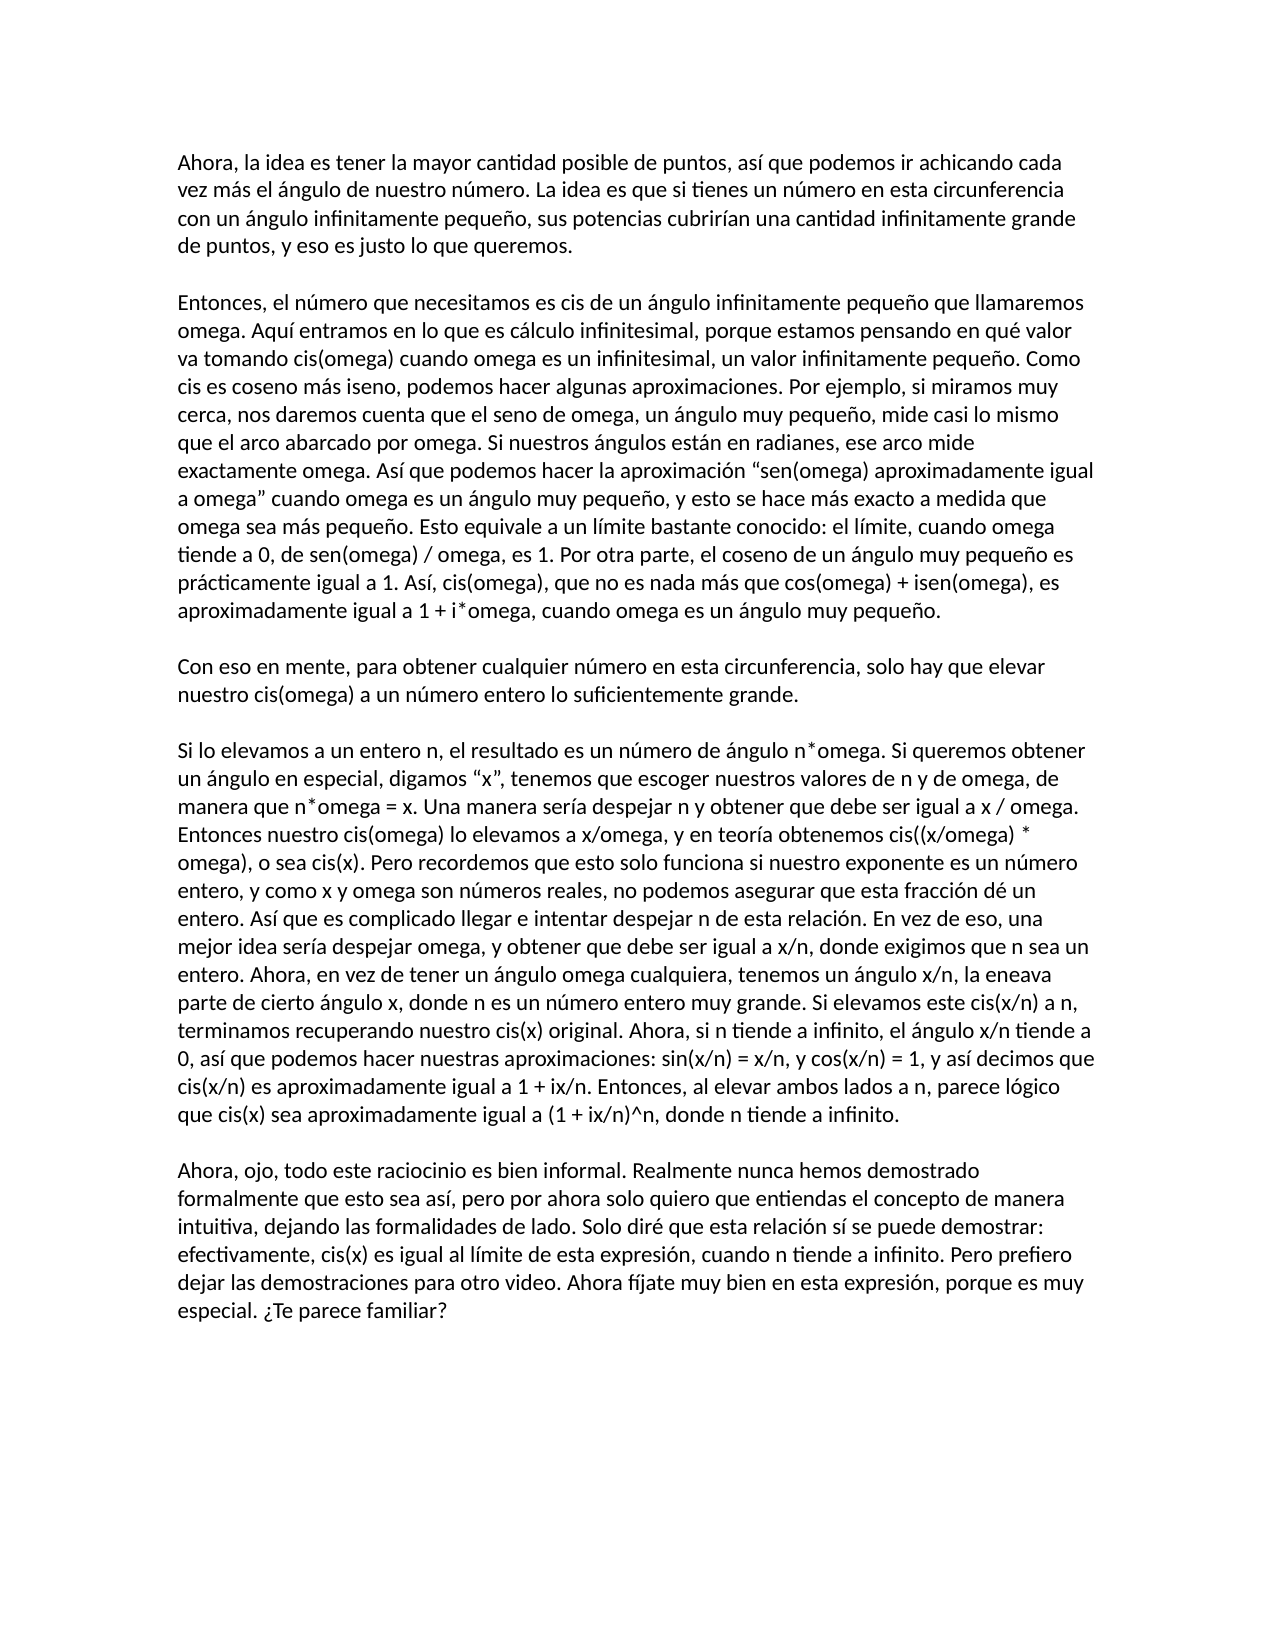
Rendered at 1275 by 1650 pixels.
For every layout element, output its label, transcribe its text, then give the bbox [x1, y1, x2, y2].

text Si lo elevamos a un entero n, el resultado es un número de ángulo n*omega. Si queremos obtener un ángulo en especial, digamos “x”, tenemos que escoger nuestros valores de n y de omega, de manera que n*omega = x. Una manera sería despejar n y obtener que debe ser igual a x / omega. Entonces nuestro cis(omega) lo elevamos a x/omega, y en teoría obtenemos cis((x/omega) * omega), o sea cis(x). Pero recordemos que esto solo funciona si nuestro exponente es un número entero, y como x y omega son números reales, no podemos asegurar que esta fracción dé un entero. Así que es complicado llegar e intentar despejar n de esta relación. En vez de eso, una mejor idea sería despejar omega, y obtener que debe ser igual a x/n, donde exigimos que n sea un entero. Ahora, en vez de tener un ángulo omega cualquiera, tenemos un ángulo x/n, la eneava parte de cierto ángulo x, donde n es un número entero muy grande. Si elevamos este cis(x/n) a n, terminamos recuperando nuestro cis(x) original. Ahora, si n tiende a infinito, el ángulo x/n tiende a 0, así que podemos hacer nuestras aproximaciones: sin(x/n) = x/n, y cos(x/n) = 1, y así decimos que cis(x/n) es aproximadamente igual a 1 + ix/n. Entonces, al elevar ambos lados a n, parece lógico que cis(x) sea aproximadamente igual a (1 + ix/n)^n, donde n tiende a infinito. [177, 736, 1098, 1128]
text Entonces, el número que necesitamos es cis de un ángulo infinitamente pequeño que llamaremos omega. Aquí entramos en lo que es cálculo infinitesimal, porque estamos pensando en qué valor va tomando cis(omega) cuando omega es un infinitesimal, un valor infinitamente pequeño. Como cis es coseno más iseno, podemos hacer algunas aproximaciones. Por ejemplo, si miramos muy cerca, nos daremos cuenta que el seno de omega, un ángulo muy pequeño, mide casi lo mismo que el arco abarcado por omega. Si nuestros ángulos están en radianes, ese arco mide exactamente omega. Así que podemos hacer la aproximación “sen(omega) aproximadamente igual a omega” cuando omega es un ángulo muy pequeño, y esto se hace más exacto a medida que omega sea más pequeño. Esto equivale a un límite bastante conocido: el límite, cuando omega tiende a 0, de sen(omega) / omega, es 1. Por otra parte, el coseno de un ángulo muy pequeño es prácticamente igual a 1. Así, cis(omega), que no es nada más que cos(omega) + isen(omega), es aproximadamente igual a 1 + i*omega, cuando omega es un ángulo muy pequeño. [177, 288, 1098, 624]
text Ahora, la idea es tener la mayor cantidad posible de puntos, así que podemos ir achicando cada vez más el ángulo de nuestro número. La idea es que si tienes un número en esta circunferencia con un ángulo infinitamente pequeño, sus potencias cubrirían una cantidad infinitamente grande de puntos, y eso es justo lo que queremos. [177, 148, 1098, 260]
text Con eso en mente, para obtener cualquier número en esta circunferencia, solo hay que elevar nuestro cis(omega) a un número entero lo suficientemente grande. [177, 652, 1098, 708]
text Ahora, ojo, todo este raciocinio es bien informal. Realmente nunca hemos demostrado formalmente que esto sea así, pero por ahora solo quiero que entiendas el concepto de manera intuitiva, dejando las formalidades de lado. Solo diré que esta relación sí se puede demostrar: efectivamente, cis(x) es igual al límite de esta expresión, cuando n tiende a infinito. Pero prefiero dejar las demostraciones para otro video. Ahora fíjate muy bien en esta expresión, porque es muy especial. ¿Te parece familiar? [177, 1156, 1098, 1324]
